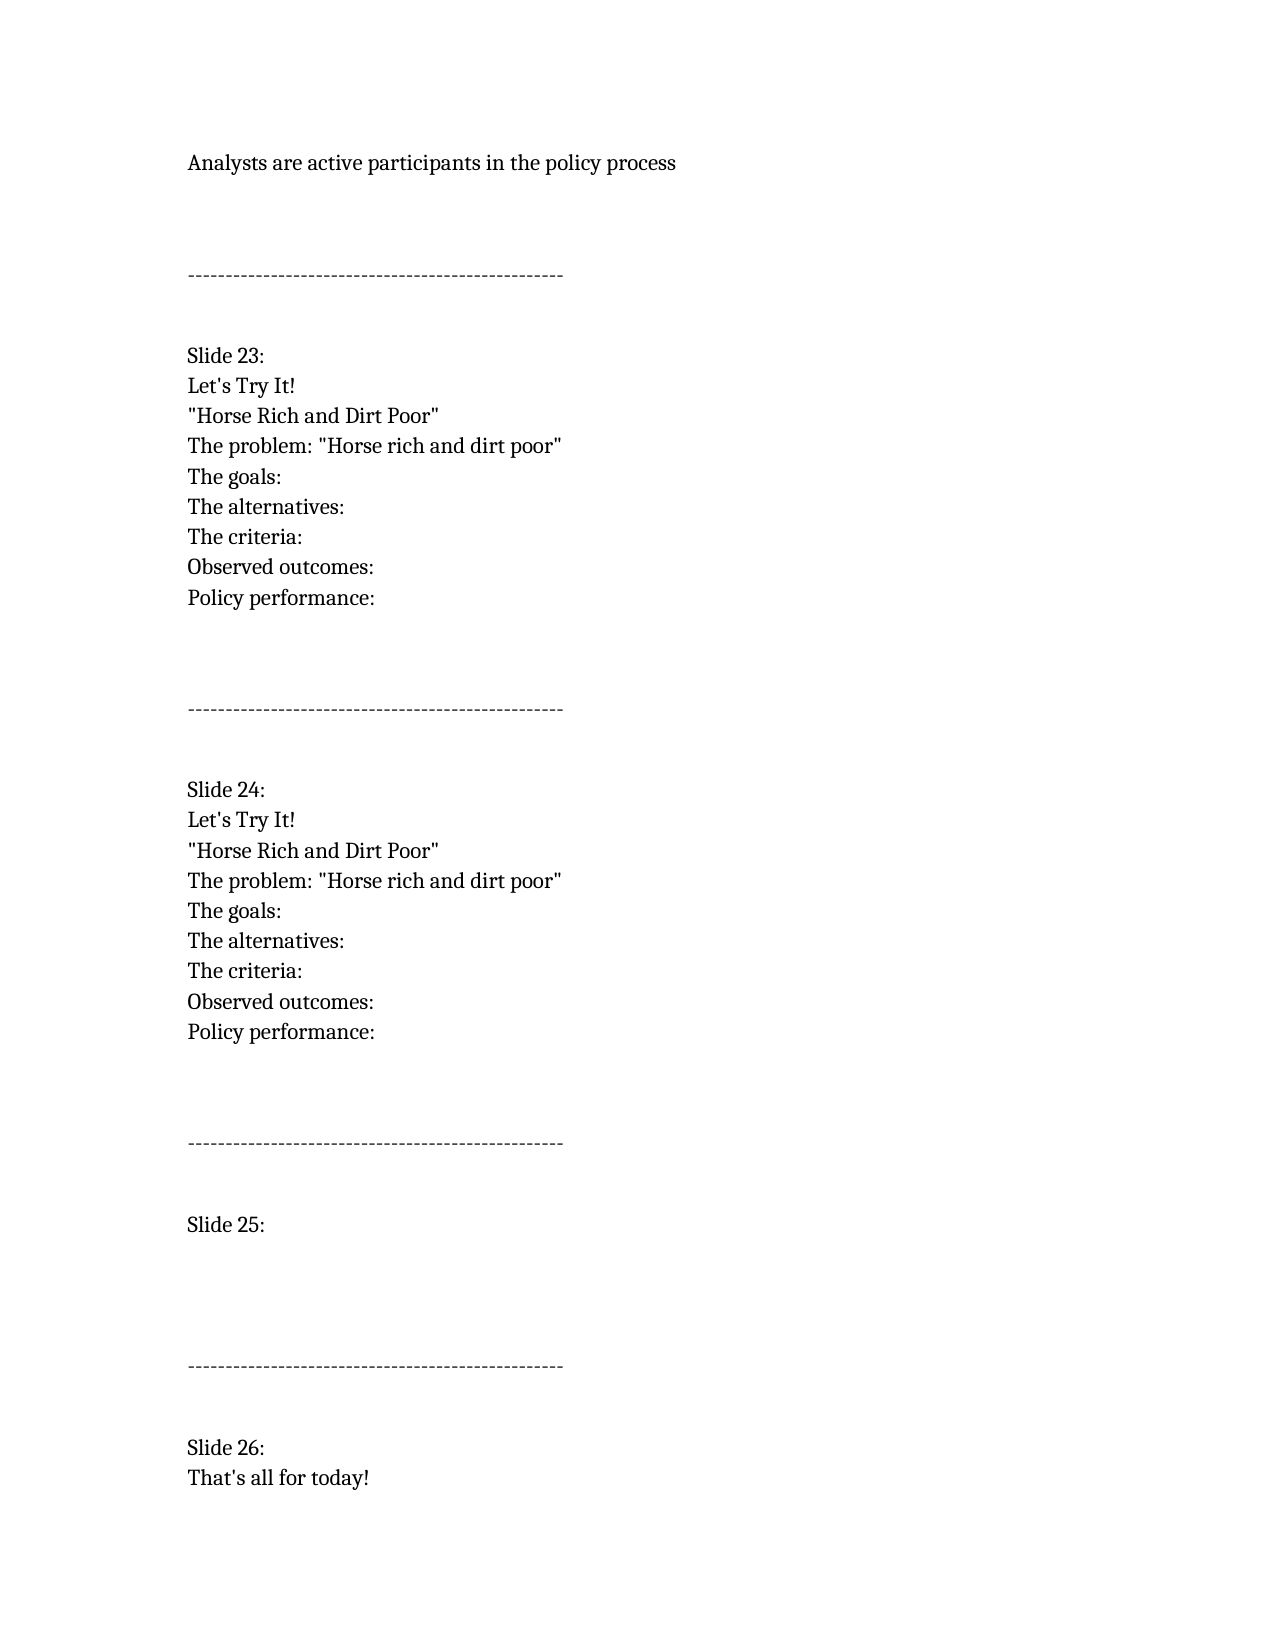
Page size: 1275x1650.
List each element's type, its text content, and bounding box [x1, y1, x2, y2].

text -------------------------------------------------- [187, 666, 1087, 752]
text Slide 25: [187, 1211, 1087, 1298]
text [187, 1434, 1087, 1491]
text Slide 23: Let's Try It! "Horse Rich and Dirt Poor" The problem: "Horse rich and dirt poor" The goals: The alternatives: The criteria: Observed outcomes: Policy performance: [187, 343, 1087, 641]
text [187, 150, 1087, 207]
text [187, 1323, 1087, 1410]
text -------------------------------------------------- [187, 231, 1087, 318]
text -------------------------------------------------- [187, 1100, 1087, 1187]
text Slide 24: Let's Try It! "Horse Rich and Dirt Poor" The problem: "Horse rich and dirt poor" The goals: The alternatives: The criteria: Observed outcomes: Policy performance: [187, 777, 1087, 1075]
